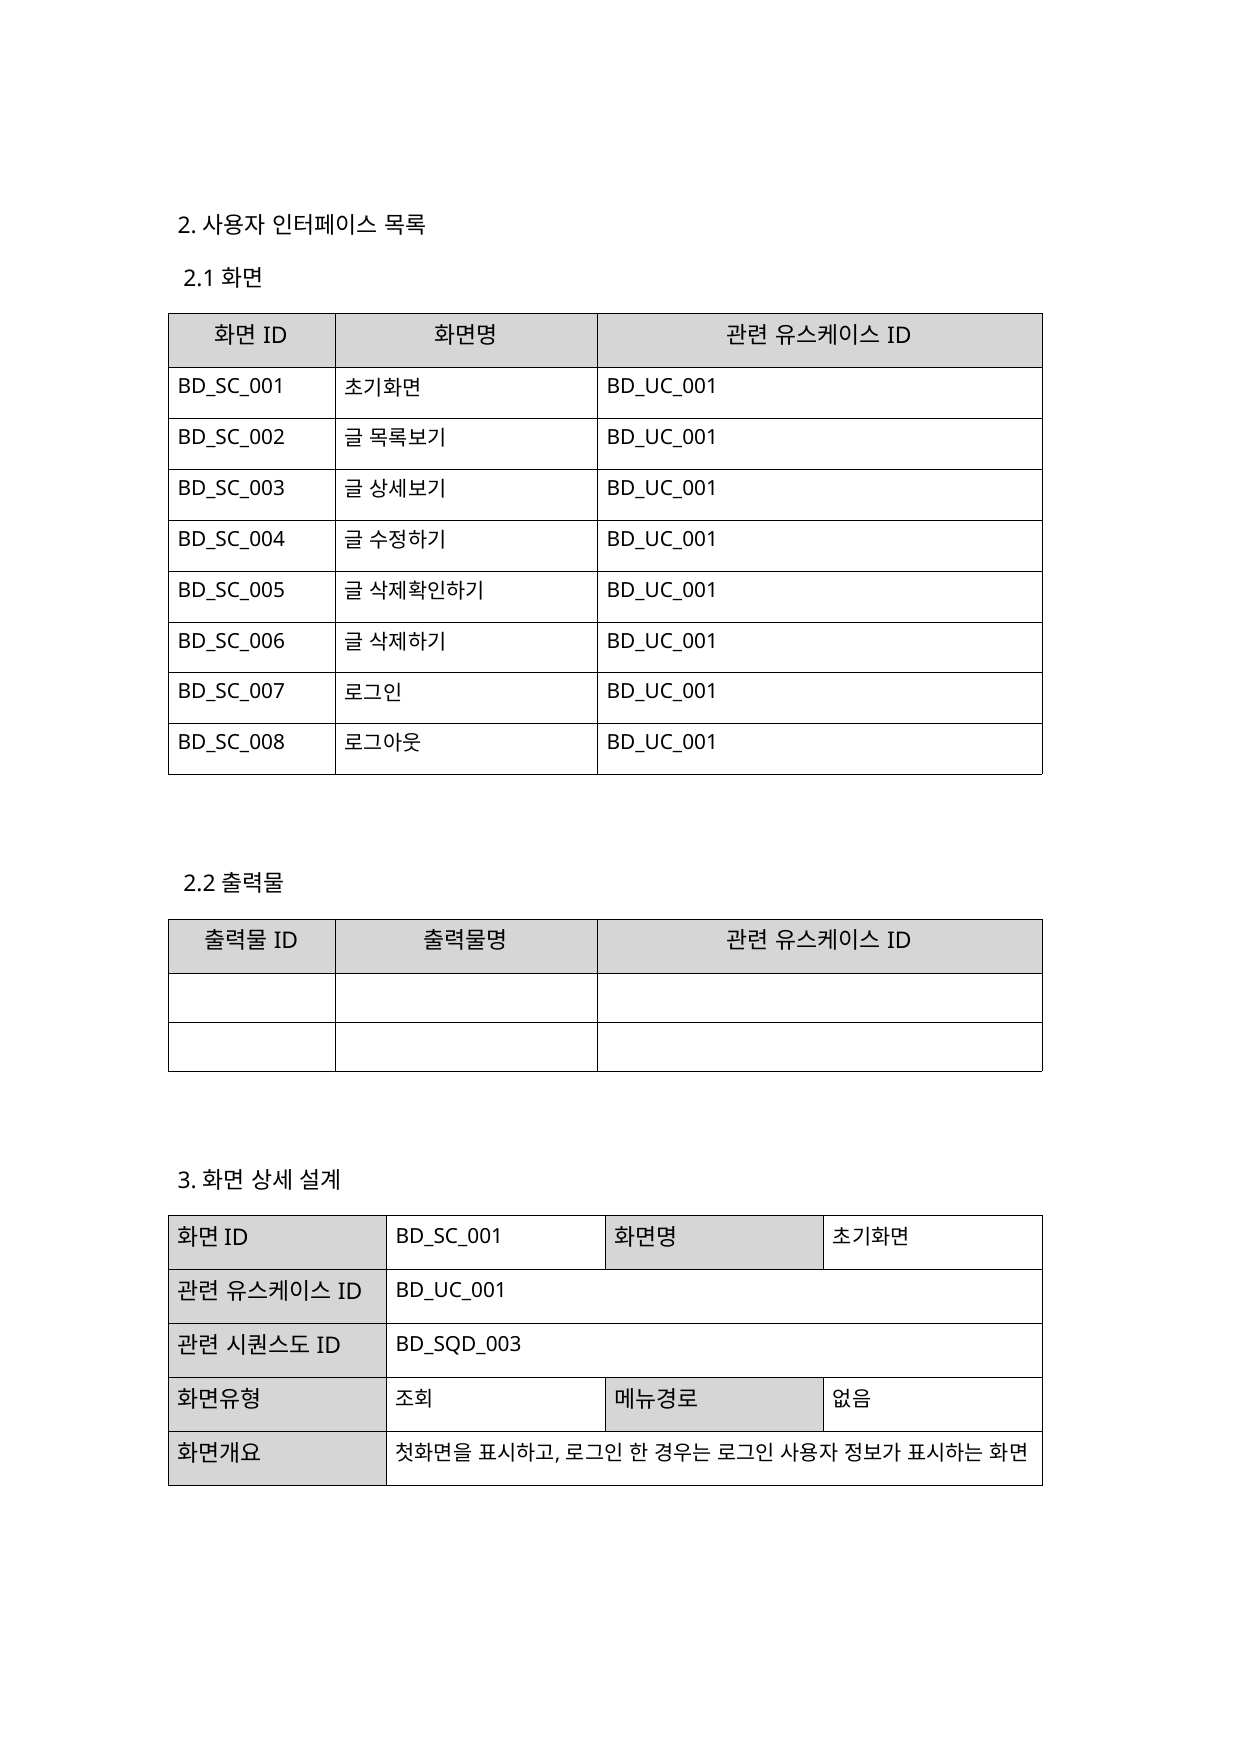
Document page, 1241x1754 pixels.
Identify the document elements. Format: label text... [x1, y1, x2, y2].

table_cell 관련 유스케이스 ID [169, 1270, 386, 1323]
table_cell BD_SQD_003 [387, 1324, 1042, 1377]
table_header 관련 유스케이스 ID [598, 920, 1042, 973]
table_cell 글 목록보기 [336, 419, 597, 469]
table_cell BD_UC_001 [598, 419, 1042, 469]
table_header 화면ID [169, 1216, 386, 1269]
table_cell [598, 1023, 1042, 1071]
table_cell 글 삭제확인하기 [336, 572, 597, 621]
table_header 화면 ID [169, 314, 335, 367]
table_header 관련 유스케이스 ID [598, 314, 1042, 367]
table_cell 첫화면을 표시하고, 로그인 한 경우는 로그인 사용자 정보가 표시하는 화면 [387, 1432, 1042, 1485]
text 2.2 출력물 [177, 865, 1063, 899]
table_cell [336, 1023, 597, 1071]
table_cell 글 수정하기 [336, 521, 597, 571]
table_cell 조회 [387, 1378, 605, 1431]
table_header 화면명 [606, 1216, 823, 1269]
table_cell BD_UC_001 [598, 623, 1042, 672]
table_cell 화면유형 [169, 1378, 386, 1431]
table_cell BD_UC_001 [598, 521, 1042, 571]
table_cell 메뉴경로 [606, 1378, 823, 1431]
table_cell 글 삭제하기 [336, 623, 597, 672]
table_cell 로그아웃 [336, 724, 597, 774]
table_cell BD_SC_001 [169, 368, 335, 418]
table_cell 글 상세보기 [336, 470, 597, 520]
table_header 화면명 [336, 314, 597, 367]
table_cell BD_UC_001 [598, 724, 1042, 774]
text 2.1 화면 [177, 260, 1063, 293]
table_header 초기화면 [824, 1216, 1042, 1269]
table_cell BD_UC_001 [387, 1270, 1042, 1323]
text 3. 화면 상세 설계 [177, 1162, 1063, 1195]
table_cell BD_SC_008 [169, 724, 335, 774]
table_cell BD_SC_005 [169, 572, 335, 621]
table_cell 화면개요 [169, 1432, 386, 1485]
table_cell 초기화면 [336, 368, 597, 418]
table_cell 로그인 [336, 673, 597, 723]
table_cell BD_SC_004 [169, 521, 335, 571]
table_cell BD_UC_001 [598, 572, 1042, 621]
table_cell 없음 [824, 1378, 1042, 1431]
table_cell [598, 974, 1042, 1022]
table_cell [336, 974, 597, 1022]
table_header 출력물 ID [169, 920, 335, 973]
table_header BD_SC_001 [387, 1216, 605, 1269]
table_cell 관련 시퀀스도 ID [169, 1324, 386, 1377]
table_cell BD_UC_001 [598, 673, 1042, 723]
table_cell BD_SC_007 [169, 673, 335, 723]
text 2. 사용자 인터페이스 목록 [177, 207, 1063, 240]
table_cell BD_UC_001 [598, 368, 1042, 418]
table_header 출력물명 [336, 920, 597, 973]
table_cell BD_SC_002 [169, 419, 335, 469]
table_cell [169, 1023, 335, 1071]
table_cell [169, 974, 335, 1022]
table_cell BD_SC_003 [169, 470, 335, 520]
table_cell BD_UC_001 [598, 470, 1042, 520]
table_cell BD_SC_006 [169, 623, 335, 672]
